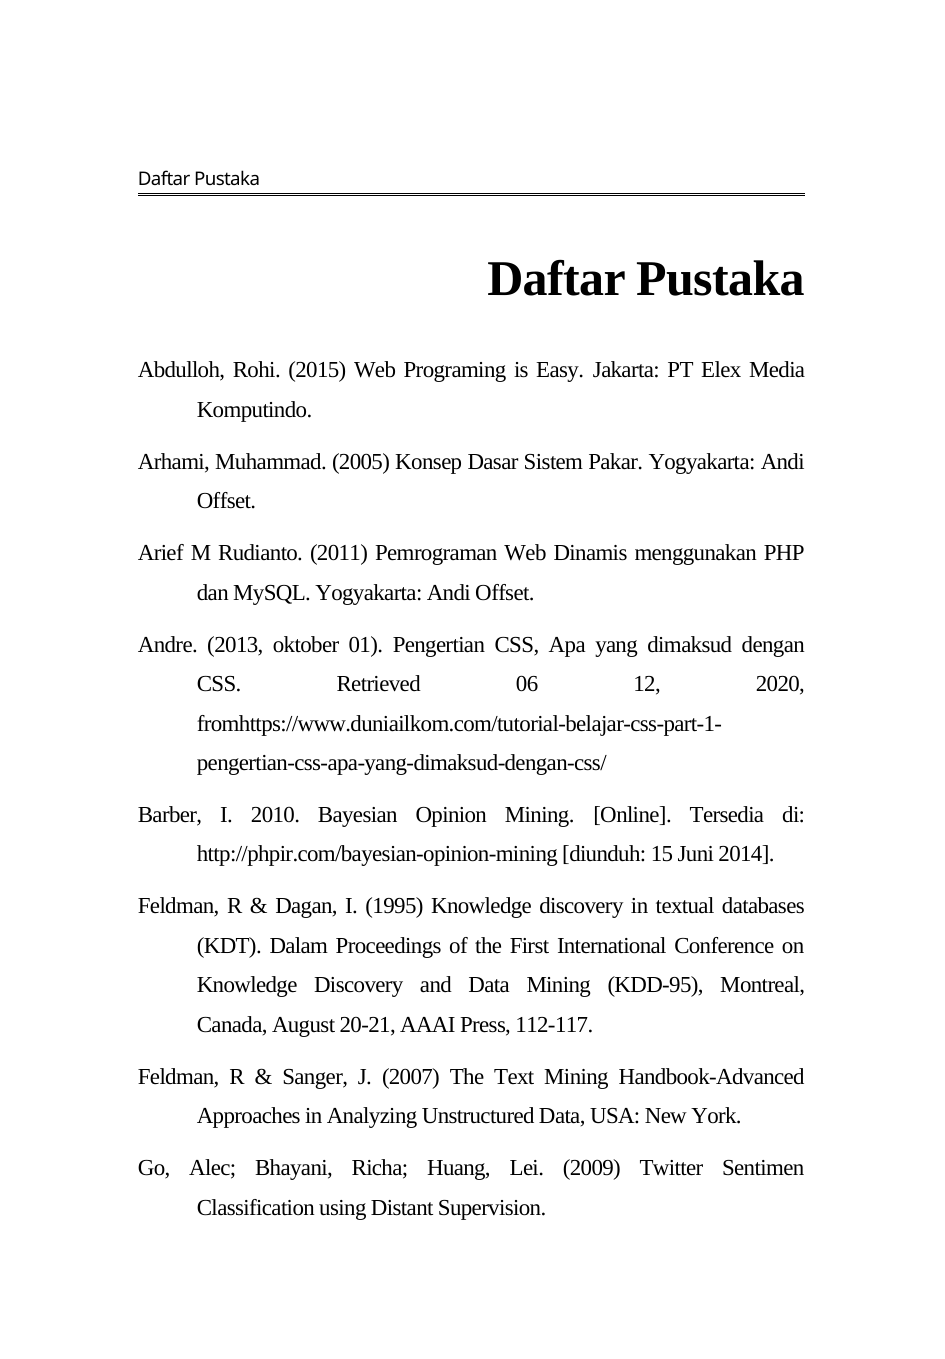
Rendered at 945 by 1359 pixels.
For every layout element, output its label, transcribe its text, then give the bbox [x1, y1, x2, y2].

text Arhami, Muhammad. (2005) Konsep Dasar Sistem Pakar. Yogyakarta: Andi Offset. [138, 448, 805, 513]
text Andre. (2013, oktober 01). Pengertian CSS, Apa yang dimaksud dengan CSS. Retrieved 06 12, 2020, fromhttps://www.duniailkom.com/tutorial-belajar-css-part-1- pengertian-css-apa-yang-dimaksud-dengan-css/ [138, 631, 805, 775]
text Go, Alec; Bhayani, Richa; Huang, Lei. (2009) Twitter Sentimen Classification using Distant Supervision. [138, 1154, 805, 1220]
text Arief M Rudianto. (2011) Pemrograman Web Dinamis menggunakan PHP dan MySQL. Yogyakarta: Andi Offset. [138, 539, 805, 605]
text Feldman, R & Sanger, J. (2007) The Text Mining Handbook-Advanced Approaches in Analyzing Unstructured Data, USA: New York. [138, 1063, 805, 1129]
text Abdulloh, Rohi. (2015) Web Programing is Easy. Jakarta: PT Elex Media Komputindo. [138, 356, 805, 422]
text Feldman, R & Dagan, I. (1995) Knowledge discovery in textual databases (KDT). Dalam Proceedings of the First International Conference on Knowledge Discovery and Data Mining (KDD-95), Montreal, Canada, August 20-21, AAAI Press, 112-117. [138, 892, 805, 1037]
subtitle Daftar Pustaka [138, 249, 805, 306]
text Barber, I. 2010. Bayesian Opinion Mining. [Online]. Tersedia di: http://phpir.com/bayesian-opinion-mining [diunduh: 15 Juni 2014]. [138, 801, 805, 867]
